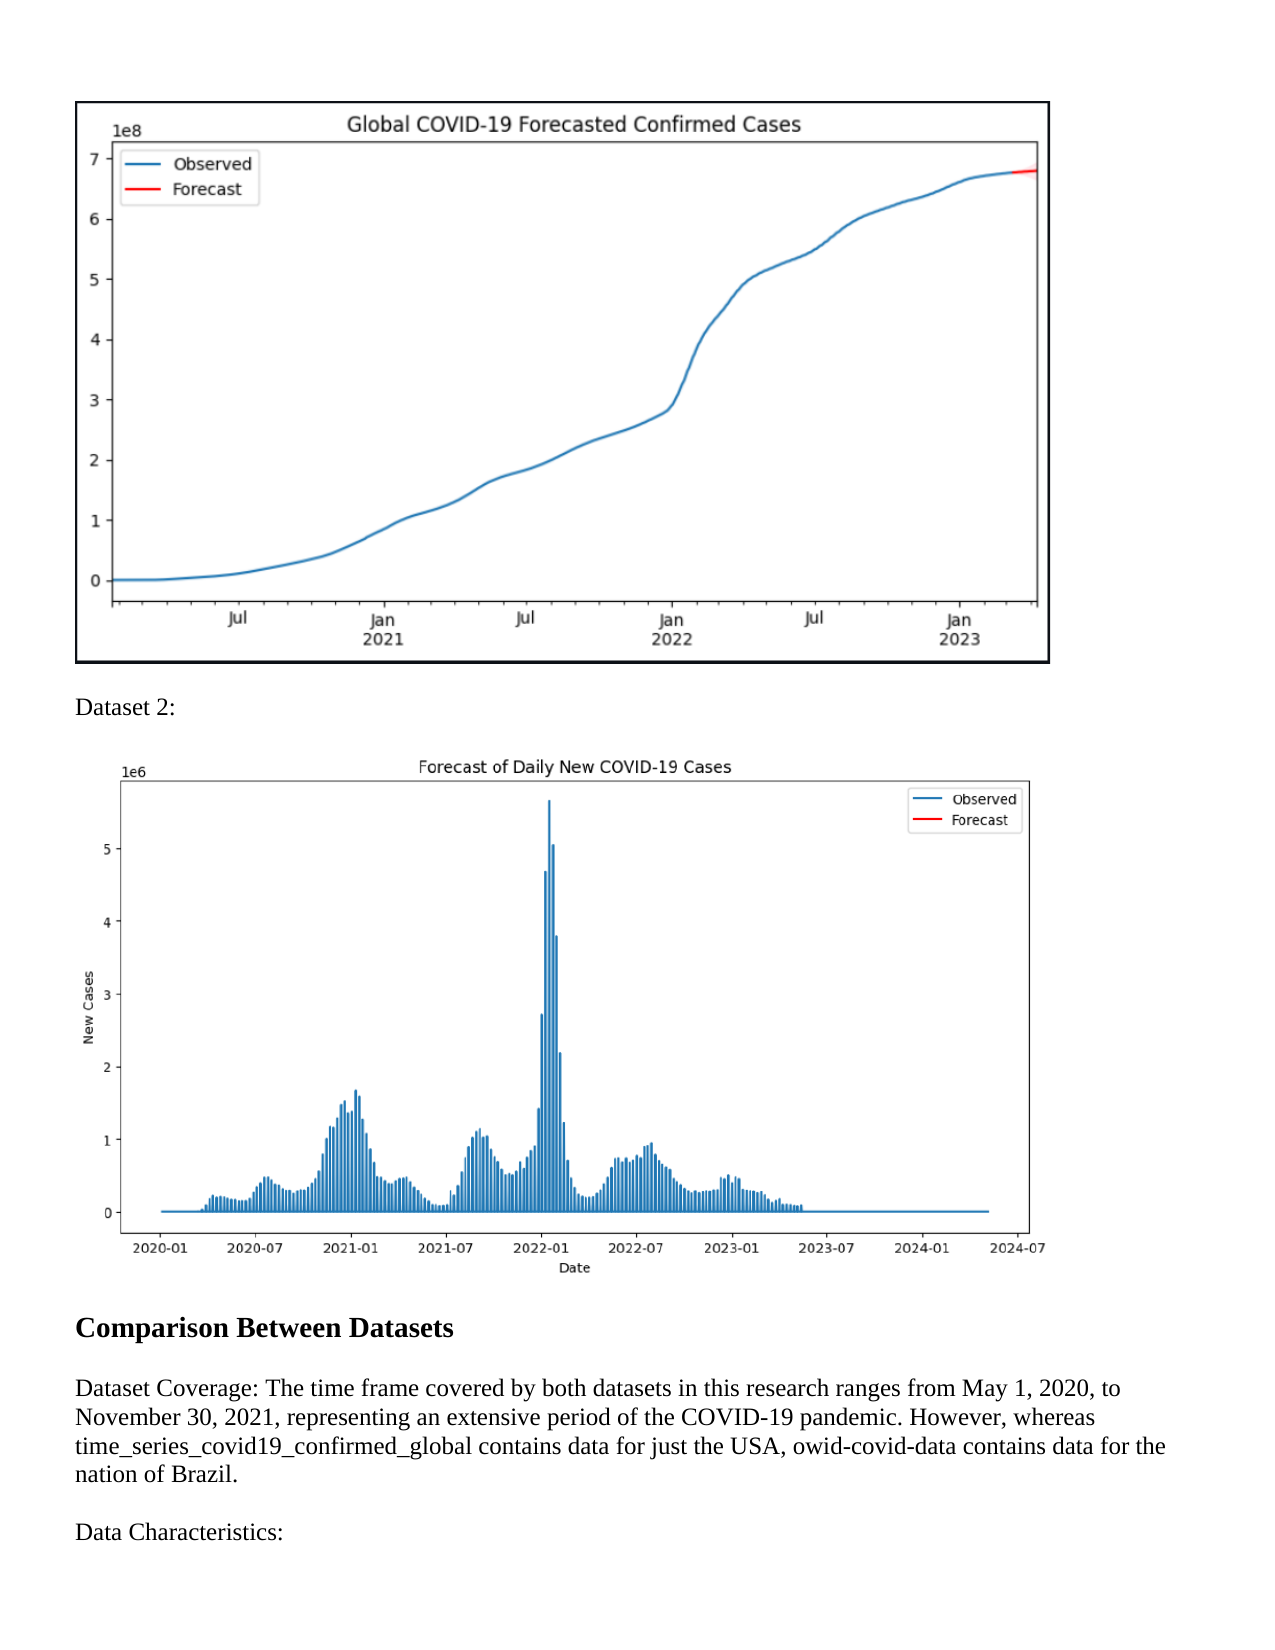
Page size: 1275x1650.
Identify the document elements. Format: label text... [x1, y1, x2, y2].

text Comparison Between Datasets [75, 1311, 1200, 1344]
text Dataset 2: [75, 692, 1200, 721]
picture [75, 750, 1050, 1282]
text Data Characteristics: [75, 1517, 1200, 1546]
text Dataset Coverage: The time frame covered by both datasets in this research ranges from May 1, 2020, to November 30, 2021, representing an extensive period of the COVID-19 pandemic. However, whereas time_series_covid19_confirmed_global contains data for just the USA, owid-covid-data contains data for the nation of Brazil. [75, 1373, 1200, 1488]
picture [75, 101, 1050, 664]
